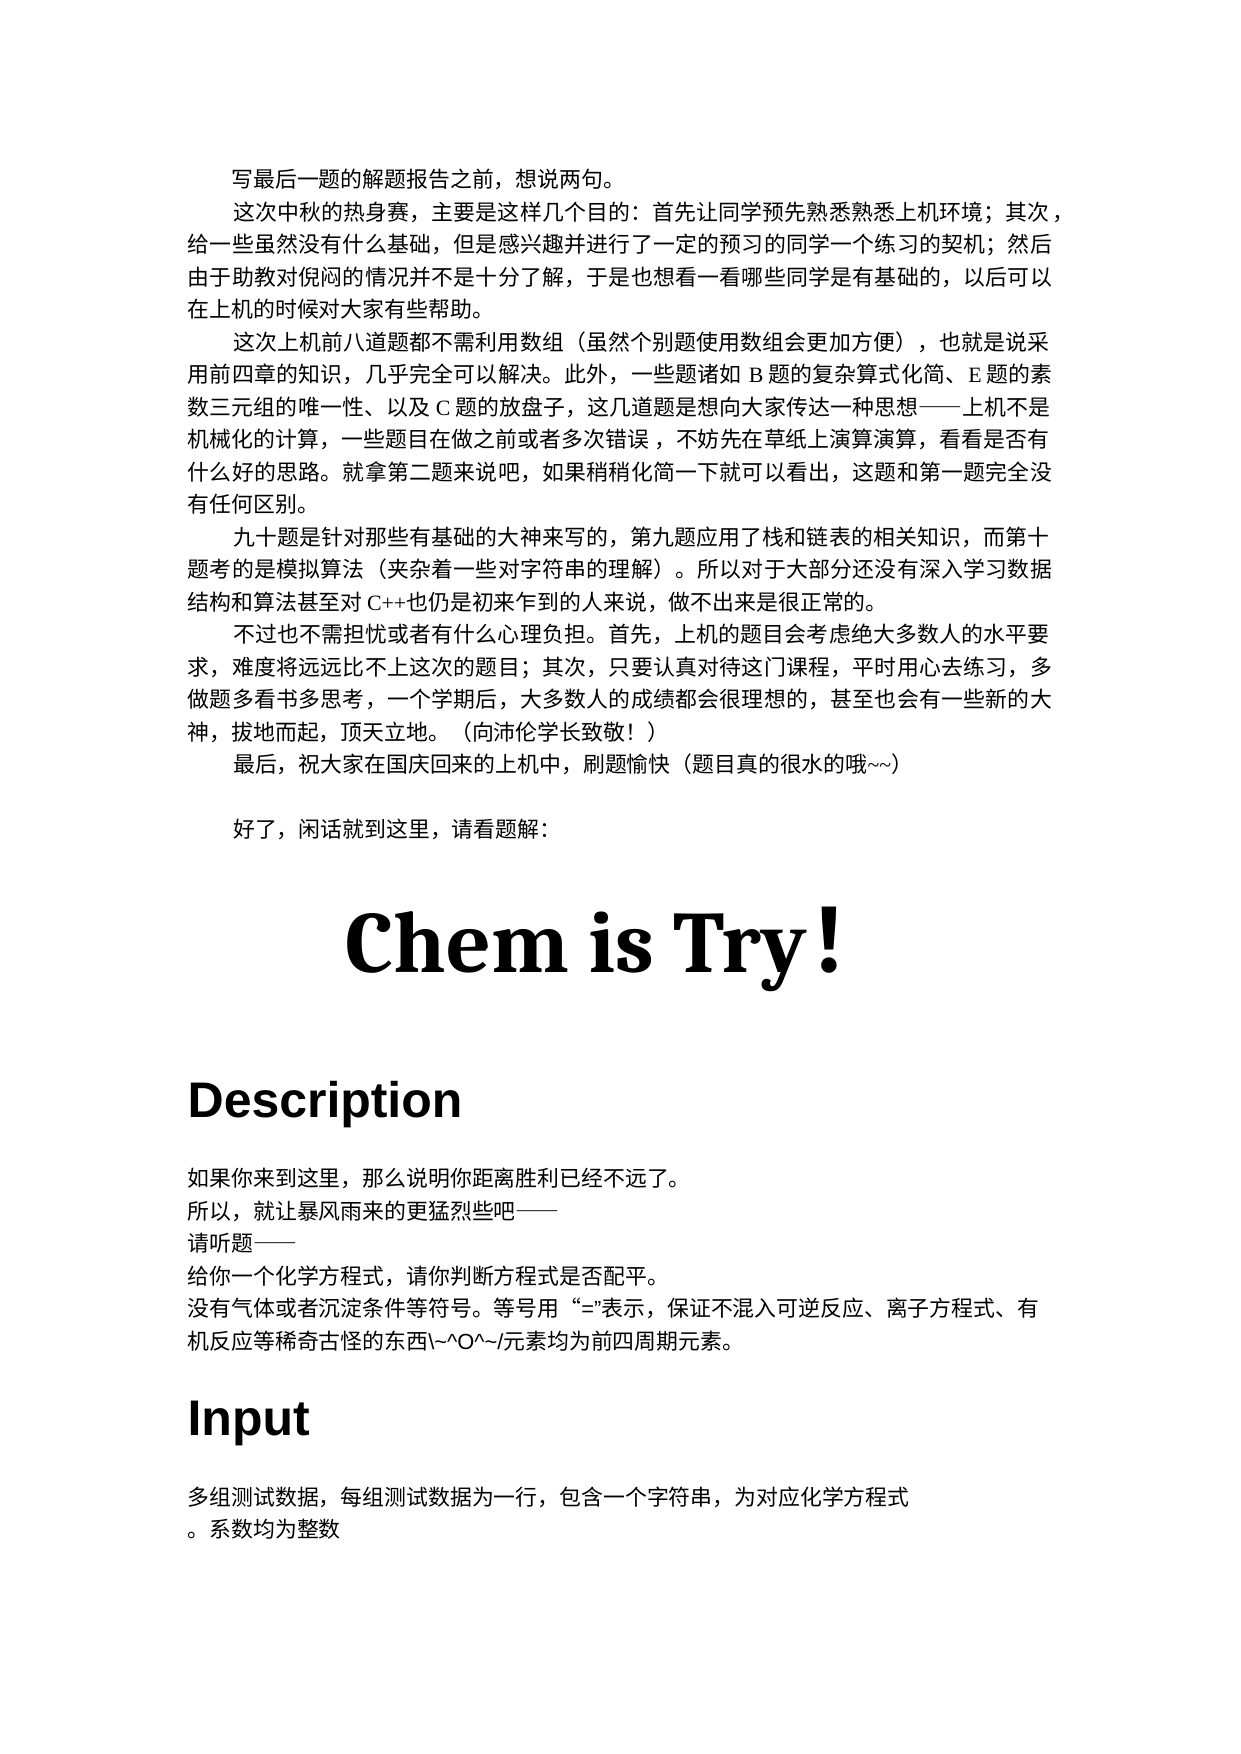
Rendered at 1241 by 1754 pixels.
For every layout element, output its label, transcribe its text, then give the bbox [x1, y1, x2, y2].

text 不过也不需担忧或者有什么心理负担。首先，上机的题目会考虑绝大多数人的水平要求，难度将远远比不上这次的题目；其次，只要认真对待这门课程，平时用心去练习，多做题多看书多思考，一个学期后，大多数人的成绩都会很理想的，甚至也会有一些新的大神，拔地而起，顶天立地。（向沛伦学长致敬！） [187, 617, 1053, 747]
text 写最后一题的解题报告之前，想说两句。 [187, 162, 1053, 194]
subtitle Description [187, 1067, 1053, 1132]
text 最后，祝大家在国庆回来的上机中，刷题愉快（题目真的很水的哦~~） [187, 747, 1053, 779]
text 多组测试数据，每组测试数据为一行，包含一个字符串，为对应化学方程式 。系数均为整数 [187, 1479, 1053, 1544]
text 好了，闲话就到这里，请看题解： [187, 812, 1053, 844]
text 如果你来到这里，那么说明你距离胜利已经不远了。 所以，就让暴风雨来的更猛烈些吧—— 请听题—— 给你一个化学方程式，请你判断方程式是否配平。 没有气体或者沉淀条件等符号。等号用“=”表示，保证不混入可逆反应、离子方程式、有机反应等稀奇古怪的东西\~^O^~/元素均为前四周期元素。 [187, 1161, 1053, 1356]
text 这次上机前八道题都不需利用数组（虽然个别题使用数组会更加方便），也就是说采用前四章的知识，几乎完全可以解决。此外，一些题诸如B题的复杂算式化简、E题的素数三元组的唯一性、以及C题的放盘子，这几道题是想向大家传达一种思想——上机不是机械化的计算，一些题目在做之前或者多次错误 ，不妨先在草纸上演算演算，看看是否有什么好的思路。就拿第二题来说吧，如果稍稍化简一下就可以看出，这题和第一题完全没有任何区别。 [187, 324, 1053, 519]
subtitle Chem is Try！ [187, 869, 1053, 999]
text 九十题是针对那些有基础的大神来写的，第九题应用了栈和链表的相关知识，而第十题考的是模拟算法（夹杂着一些对字符串的理解）。所以对于大部分还没有深入学习数据结构和算法甚至对C++也仍是初来乍到的人来说，做不出来是很正常的。 [187, 519, 1053, 617]
subtitle Input [187, 1385, 1053, 1450]
text 这次中秋的热身赛，主要是这样几个目的：首先让同学预先熟悉熟悉上机环境；其次，给一些虽然没有什么基础，但是感兴趣并进行了一定的预习的同学一个练习的契机；然后，由于助教对倪闷的情况并不是十分了解，于是也想看一看哪些同学是有基础的，以后可以在上机的时候对大家有些帮助。 [187, 194, 1053, 324]
